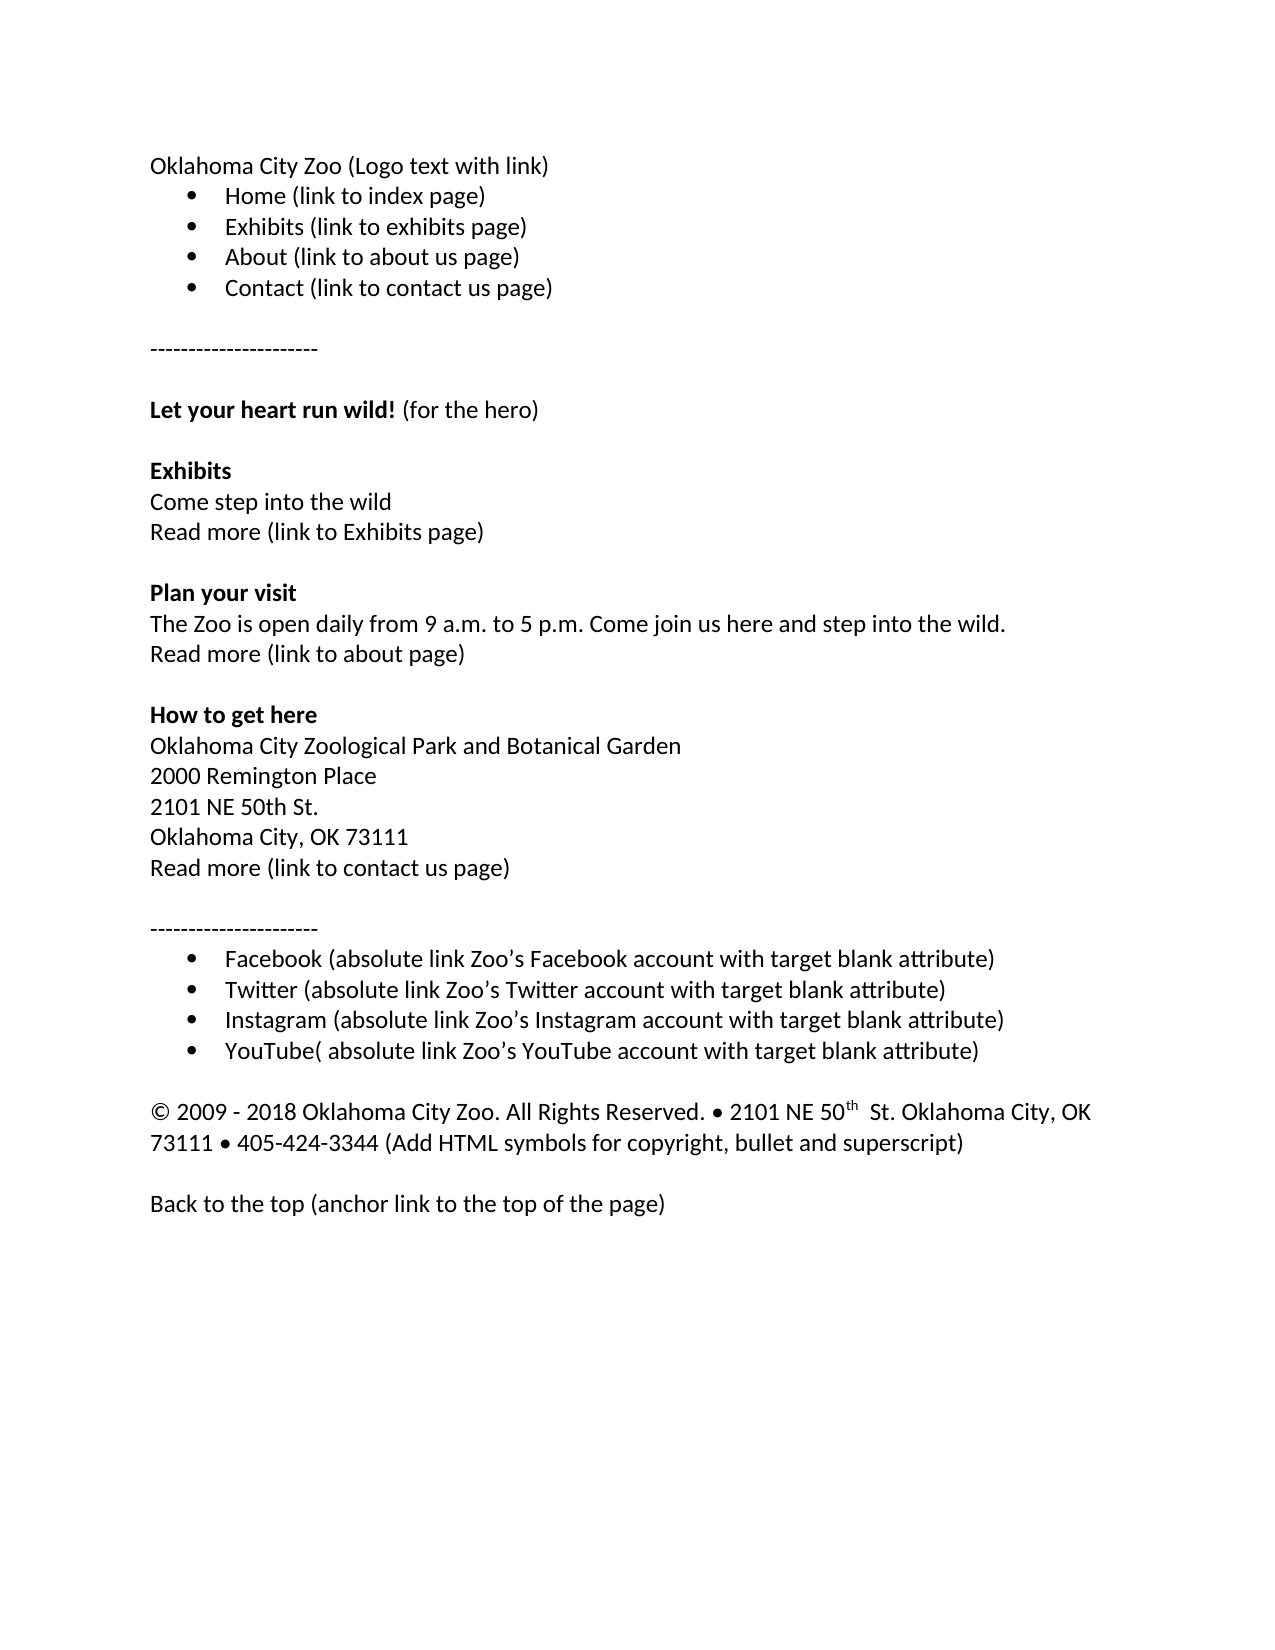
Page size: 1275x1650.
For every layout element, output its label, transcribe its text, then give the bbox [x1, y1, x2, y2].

text The Zoo is open daily from 9 a.m. to 5 p.m. Come join us here and step into the wild. [150, 608, 1125, 638]
text ---------------------- [150, 333, 1125, 364]
list YouTube( absolute link Zoo’s YouTube account with target blank attribute) [187, 1035, 1125, 1066]
text Exhibits [150, 455, 1125, 486]
text Back to the top (anchor link to the top of the page) [150, 1188, 1125, 1218]
list About (link to about us page) [187, 242, 1125, 272]
text Read more (link to about page) [150, 638, 1125, 669]
list Facebook (absolute link Zoo’s Facebook account with target blank attribute) [187, 943, 1125, 974]
text Plan your visit [150, 577, 1125, 608]
text Oklahoma City Zoological Park and Botanical Garden 2000 Remington Place 2101 NE 50th St. Oklahoma City, OK 73111 [150, 730, 1125, 852]
text How to get here [150, 699, 1125, 730]
list Instagram (absolute link Zoo’s Instagram account with target blank attribute) [187, 1004, 1125, 1035]
list Contact (link to contact us page) [187, 272, 1125, 303]
list Exhibits (link to exhibits page) [187, 211, 1125, 242]
text Read more (link to contact us page) [150, 852, 1125, 882]
text Oklahoma City Zoo (Logo text with link) [150, 150, 1125, 181]
text Come step into the wild [150, 486, 1125, 516]
text Read more (link to Exhibits page) [150, 516, 1125, 547]
text Let your heart run wild! (for the hero) [150, 394, 1125, 425]
list Twitter (absolute link Zoo’s Twitter account with target blank attribute) [187, 974, 1125, 1004]
text © 2009 - 2018 Oklahoma City Zoo. All Rights Reserved. • 2101 NE 50th St. Oklahoma City, OK 73111 • 405-424-3344 (Add HTML symbols for copyright, bullet and superscript) [150, 1096, 1125, 1157]
list Home (link to index page) [187, 181, 1125, 211]
text ---------------------- [150, 913, 1125, 943]
